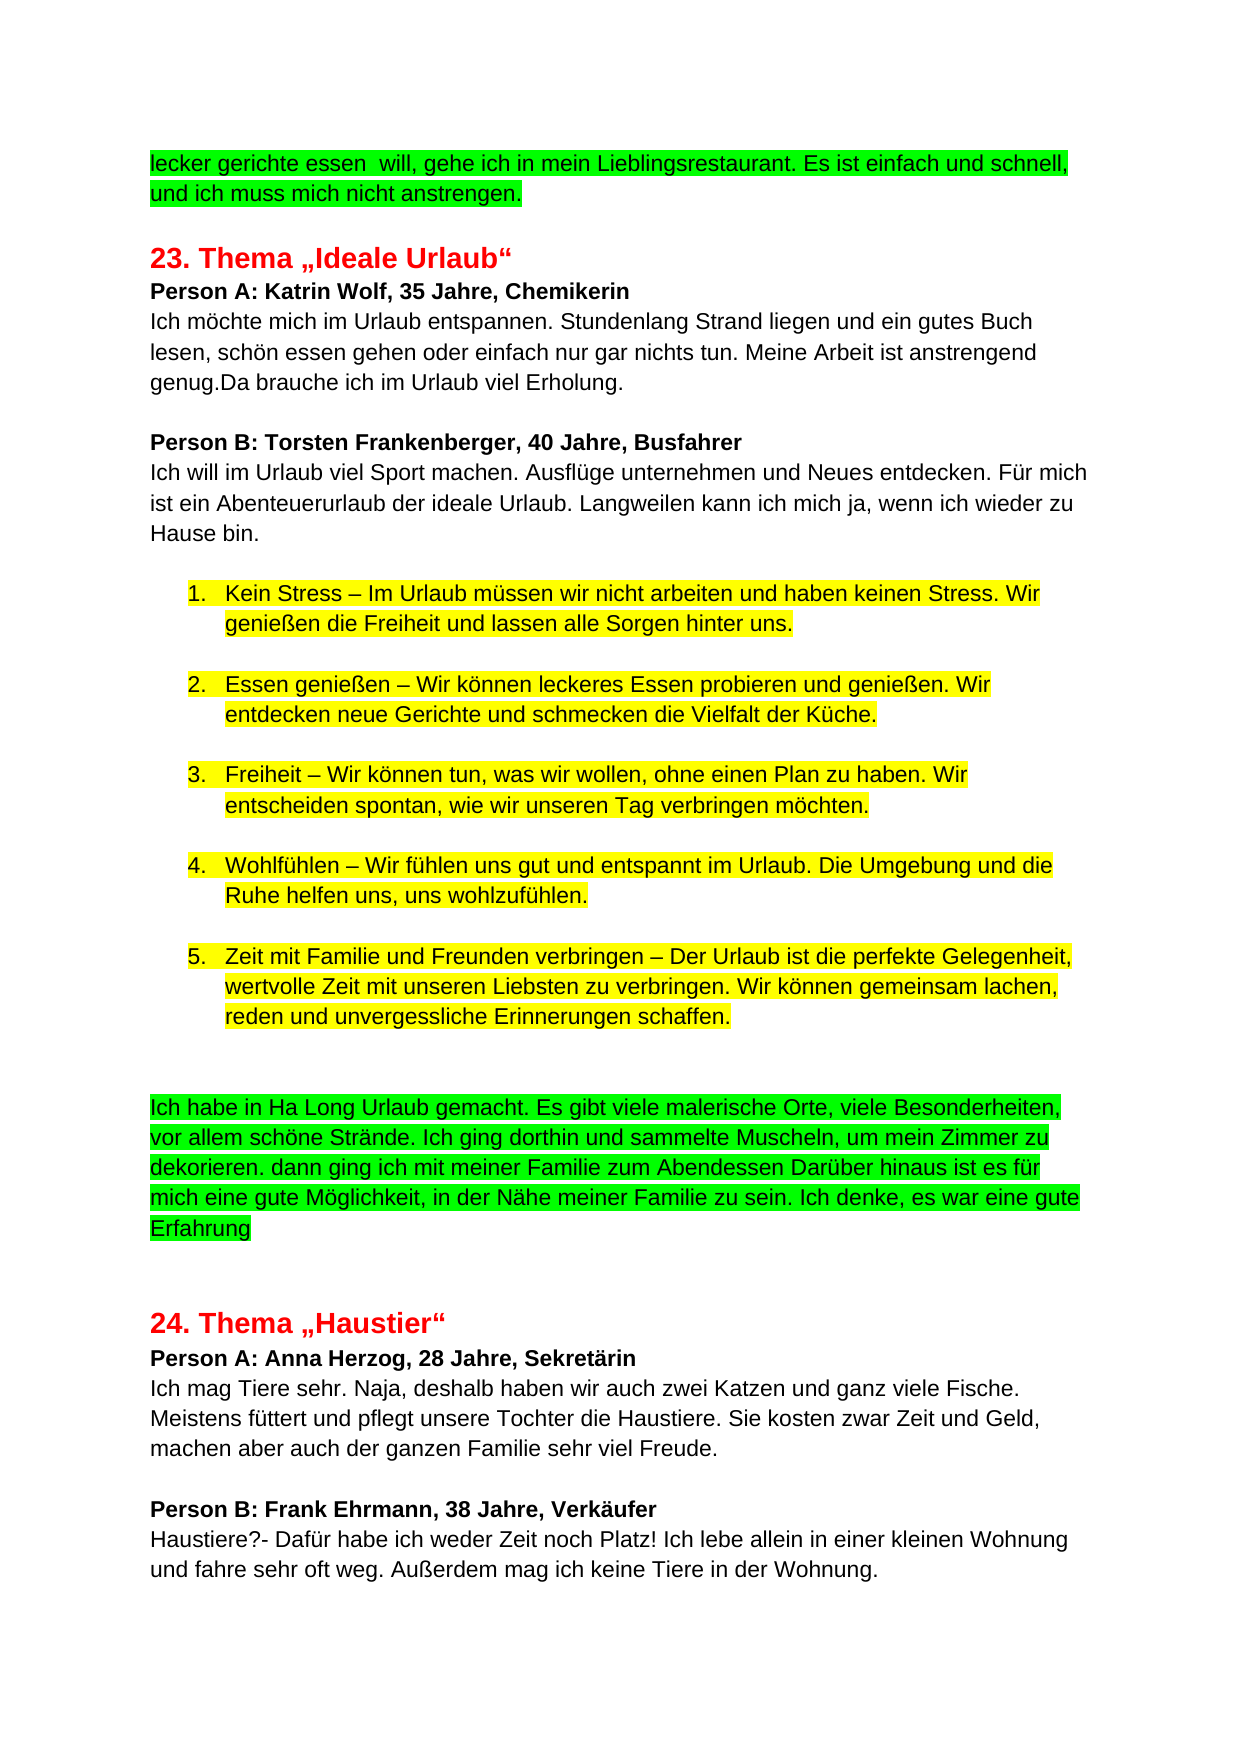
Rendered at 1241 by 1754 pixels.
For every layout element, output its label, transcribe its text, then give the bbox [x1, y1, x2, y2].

list Wohlfühlen – Wir fühlen uns gut und entspannt im Urlaub. Die Umgebung und die Ruhe helfen uns, uns wohlzufühlen. [187, 852, 1090, 908]
list Essen genießen – Wir können leckeres Essen probieren und genießen. Wir entdecken neue Gerichte und schmecken die Vielfalt der Küche. [187, 671, 1090, 727]
text Ich mag Tiere sehr. Naja, deshalb haben wir auch zwei Katzen und ganz viele Fische. Meistens füttert und pflegt unsere Tochter die Haustiere. Sie kosten zwar Zeit und Geld, machen aber auch der ganzen Familie sehr viel Freude. [150, 1375, 1090, 1462]
text 24. Thema „Haustier“ [150, 1245, 1090, 1340]
text 23. Thema „Ideale Urlaub“ Person A: Katrin Wolf, 35 Jahre, Chemikerin Ich möchte mich im Urlaub entspannen. Stundenlang Strand liegen und ein gutes Buch lesen, schön essen gehen oder einfach nur gar nichts tun. Meine Arbeit ist anstrengend genug.Da brauche ich im Urlaub viel Erholung. [150, 241, 1090, 395]
text Person B: Torsten Frankenberger, 40 Jahre, Busfahrer Ich will im Urlaub viel Sport machen. Ausflüge unternehmen und Neues entdecken. Für mich ist ein Abenteuerurlaub der ideale Urlaub. Langweilen kann ich mich ja, wenn ich wieder zu Hause bin. [150, 429, 1090, 546]
text Ich habe in Ha Long Urlaub gemacht. Es gibt viele malerische Orte, viele Besonderheiten, vor allem schöne Strände. Ich ging dorthin und sammelte Muscheln, um mein Zimmer zu dekorieren. dann ging ich mit meiner Familie zum Abendessen Darüber hinaus ist es für mich eine gute Möglichkeit, in der Nähe meiner Familie zu sein. Ich denke, es war eine gute Erfahrung [150, 1094, 1090, 1241]
text Person A: Anna Herzog, 28 Jahre, Sekretärin [150, 1345, 1090, 1371]
list Zeit mit Familie und Freunden verbringen – Der Urlaub ist die perfekte Gelegenheit, wertvolle Zeit mit unseren Liebsten zu verbringen. Wir können gemeinsam lachen, reden und unvergessliche Erinnerungen schaffen. [187, 943, 1090, 1029]
list Freiheit – Wir können tun, was wir wollen, ohne einen Plan zu haben. Wir entscheiden spontan, wie wir unseren Tag verbringen möchten. [187, 761, 1090, 818]
list Kein Stress – Im Urlaub müssen wir nicht arbeiten und haben keinen Stress. Wir genießen die Freiheit und lassen alle Sorgen hinter uns. [187, 580, 1090, 637]
